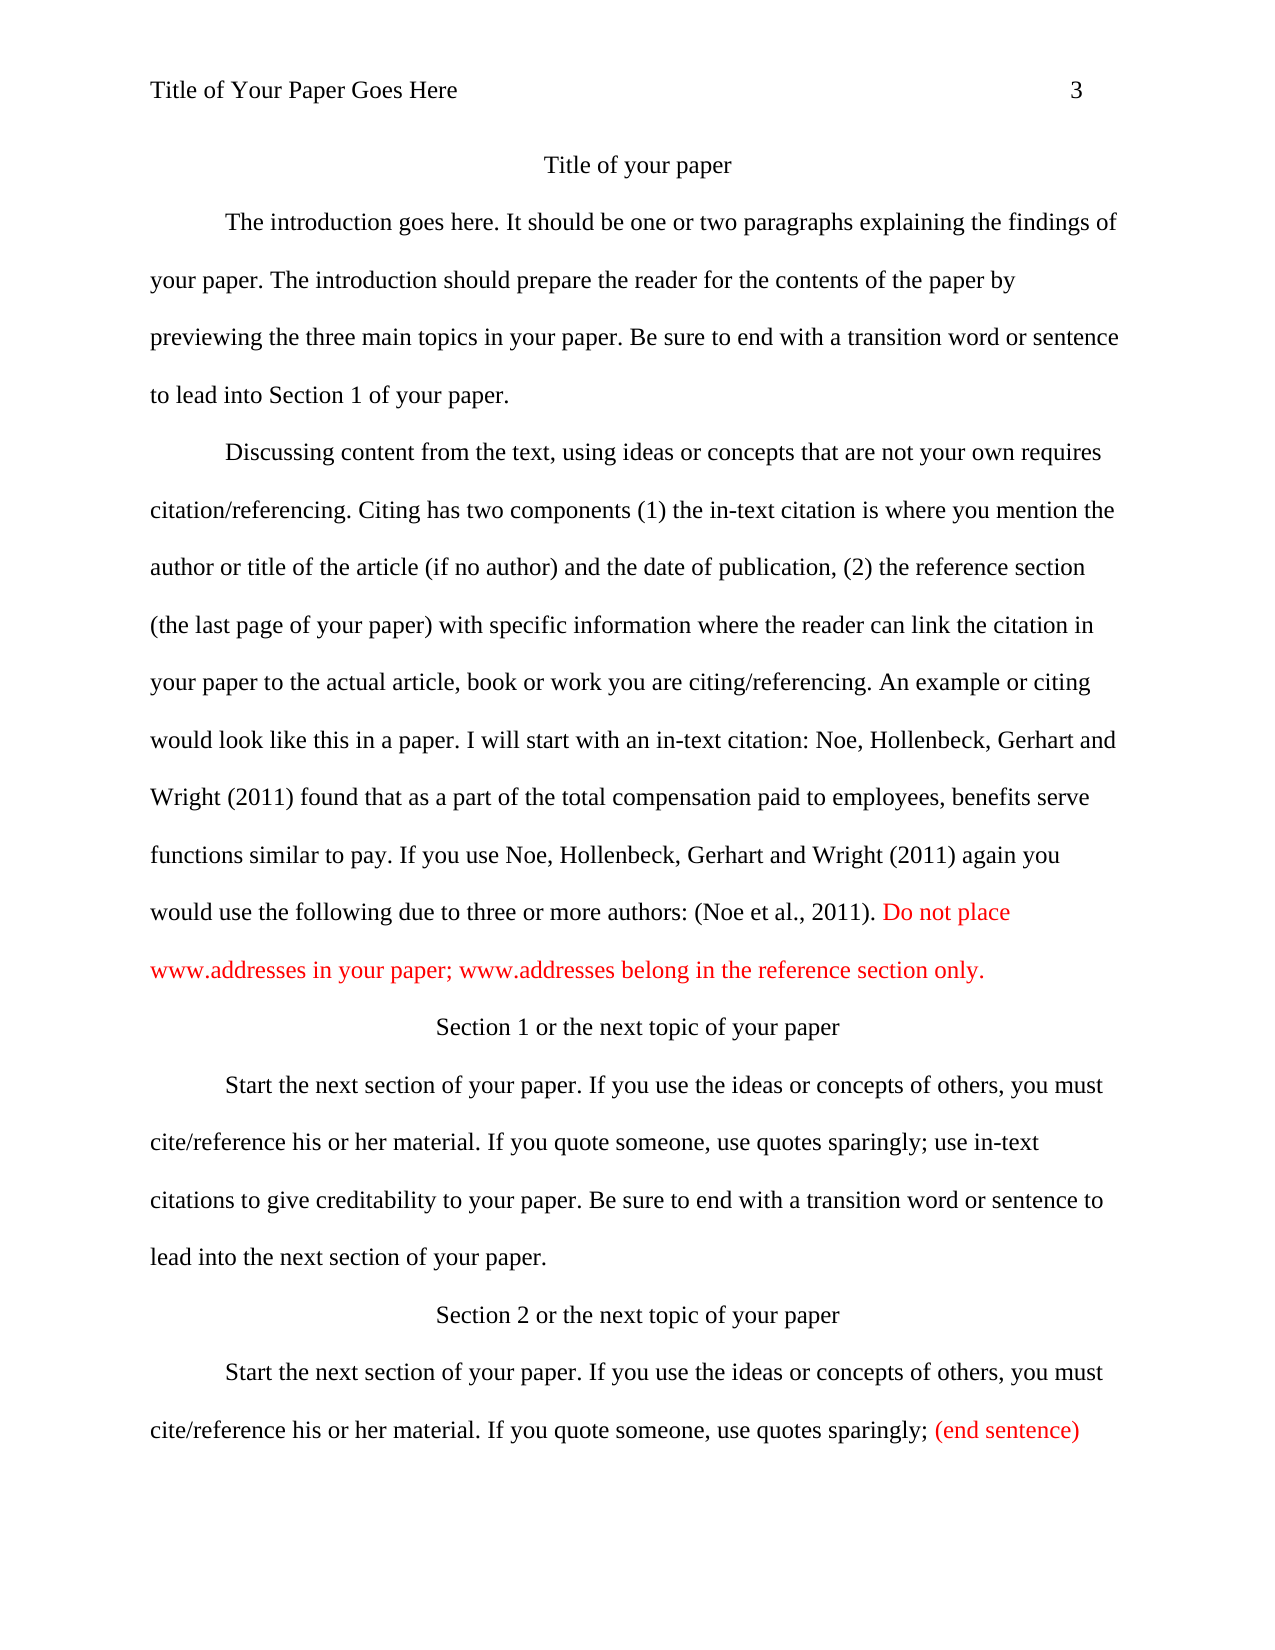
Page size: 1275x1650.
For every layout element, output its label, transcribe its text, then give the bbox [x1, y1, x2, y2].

text Discussing content from the text, using ideas or concepts that are not your own requires citation/referencing. Citing has two components (1) the in-text citation is where you mention the author or title of the article (if no author) and the date of publication, (2) the reference section (the last page of your paper) with specific information where the reader can link the citation in your paper to the actual article, book or work you are citing/referencing. An example or citing would look like this in a paper. I will start with an in-text citation: Noe, Hollenbeck, Gerhart and Wright (2011) found that as a part of the total compensation paid to employees, benefits serve functions similar to pay. If you use Noe, Hollenbeck, Gerhart and Wright (2011) again you would use the following due to three or more authors: (Noe et al., 2011). Do not place www.addresses in your paper; www.addresses belong in the reference section only. [150, 437, 1125, 984]
text Start the next section of your paper. If you use the ideas or concepts of others, you must cite/reference his or her material. If you quote someone, use quotes sparingly; use in-text citations to give creditability to your paper. Be sure to end with a transition word or sentence to lead into the next section of your paper. [150, 1070, 1125, 1271]
text Section 2 or the next topic of your paper [150, 1300, 1125, 1329]
text The introduction goes here. It should be one or two paragraphs explaining the findings of your paper. The introduction should prepare the reader for the contents of the paper by previewing the three main topics in your paper. Be sure to end with a transition word or sentence to lead into Section 1 of your paper. [150, 207, 1125, 409]
text Title of your paper [150, 150, 1125, 179]
text Section 1 or the next topic of your paper [150, 1012, 1125, 1041]
text Start the next section of your paper. If you use the ideas or concepts of others, you must cite/reference his or her material. If you quote someone, use quotes sparingly; (end sentence) [150, 1357, 1125, 1444]
